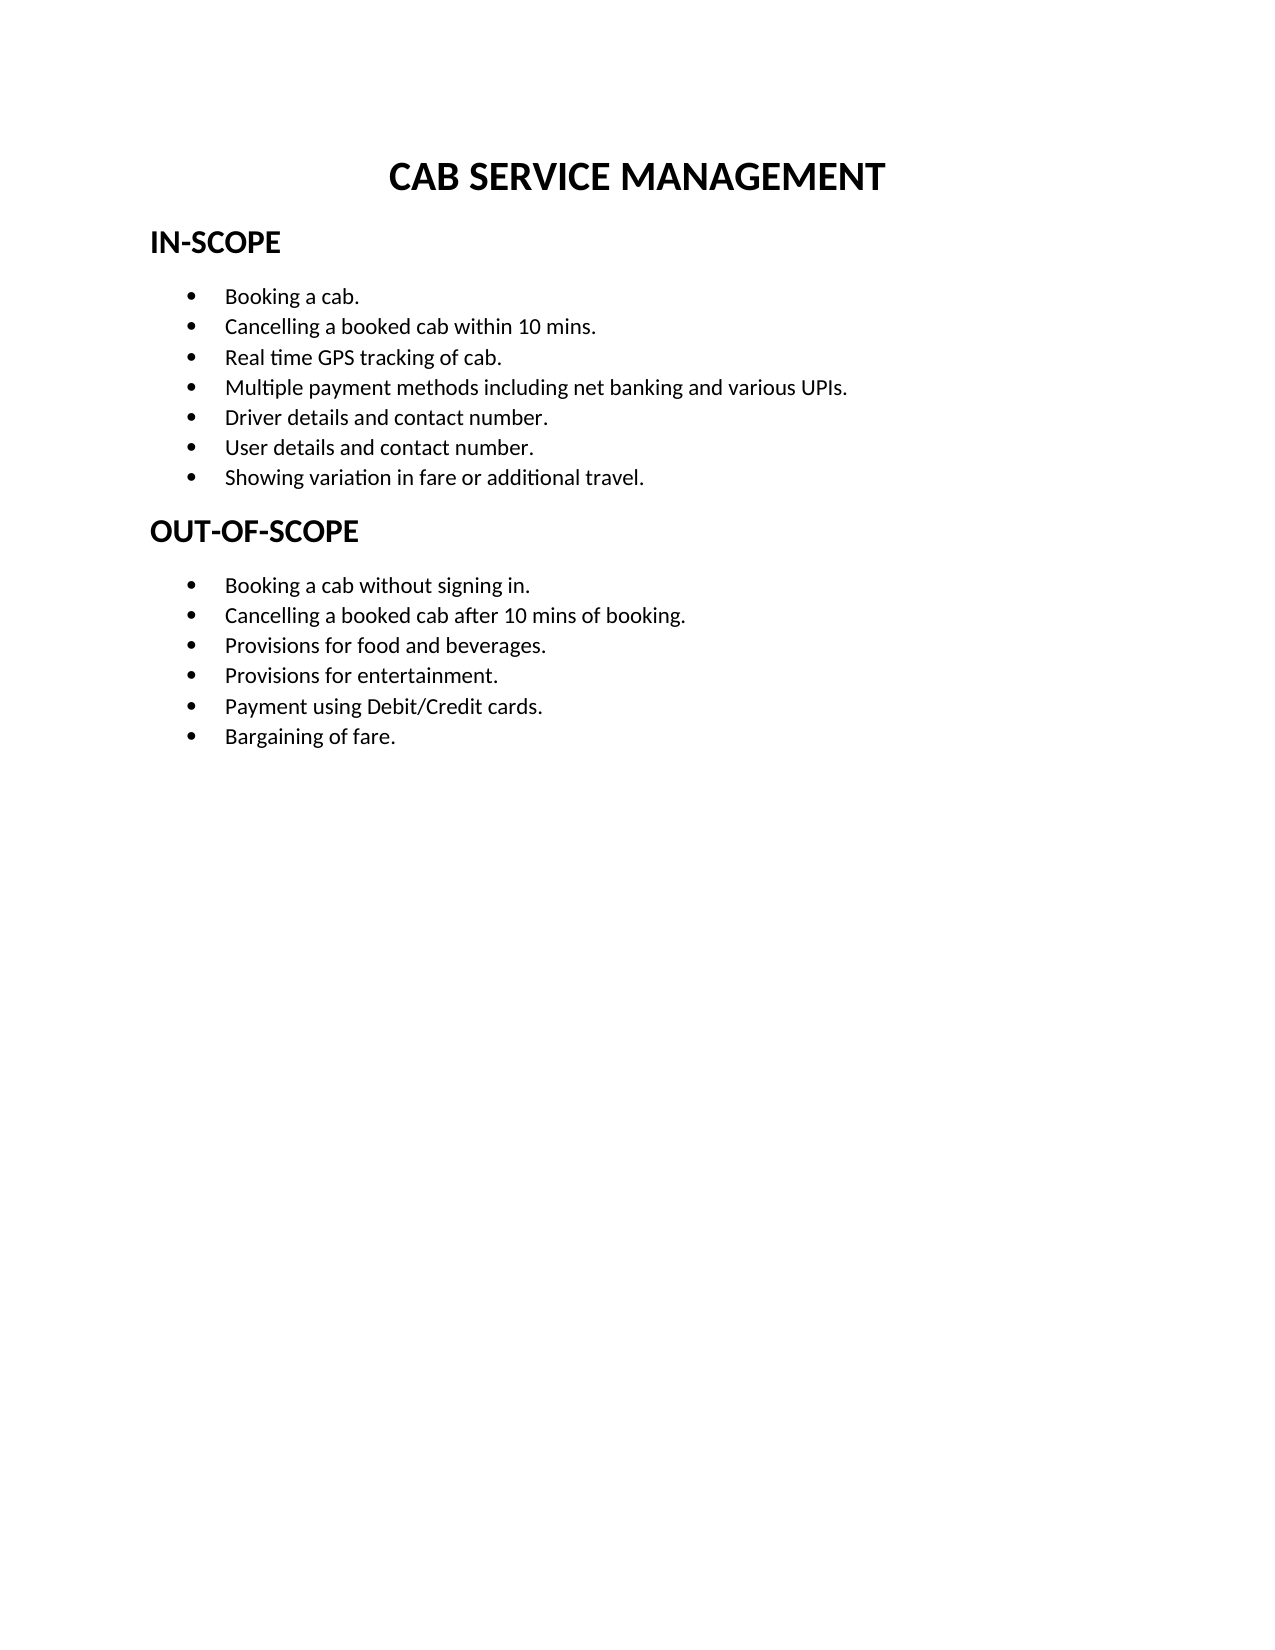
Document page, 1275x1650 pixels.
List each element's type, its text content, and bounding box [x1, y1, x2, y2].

list Real time GPS tracking of cab. [187, 343, 1125, 371]
text OUT-OF-SCOPE [150, 510, 1125, 551]
list User details and contact number. [187, 433, 1125, 461]
list Booking a cab. [187, 282, 1125, 310]
list Cancelling a booked cab after 10 mins of booking. [187, 601, 1125, 629]
list Multiple payment methods including net banking and various UPIs. [187, 373, 1125, 401]
text CAB SERVICE MANAGEMENT [150, 150, 1125, 201]
list Bargaining of fare. [187, 722, 1125, 750]
text IN-SCOPE [150, 222, 1125, 262]
list Booking a cab without signing in. [187, 571, 1125, 599]
list Provisions for entertainment. [187, 662, 1125, 689]
list Cancelling a booked cab within 10 mins. [187, 312, 1125, 340]
list Showing variation in fare or additional travel. [187, 463, 1125, 491]
list Driver details and contact number. [187, 403, 1125, 431]
list Provisions for food and beverages. [187, 631, 1125, 659]
list Payment using Debit/Credit cards. [187, 692, 1125, 720]
